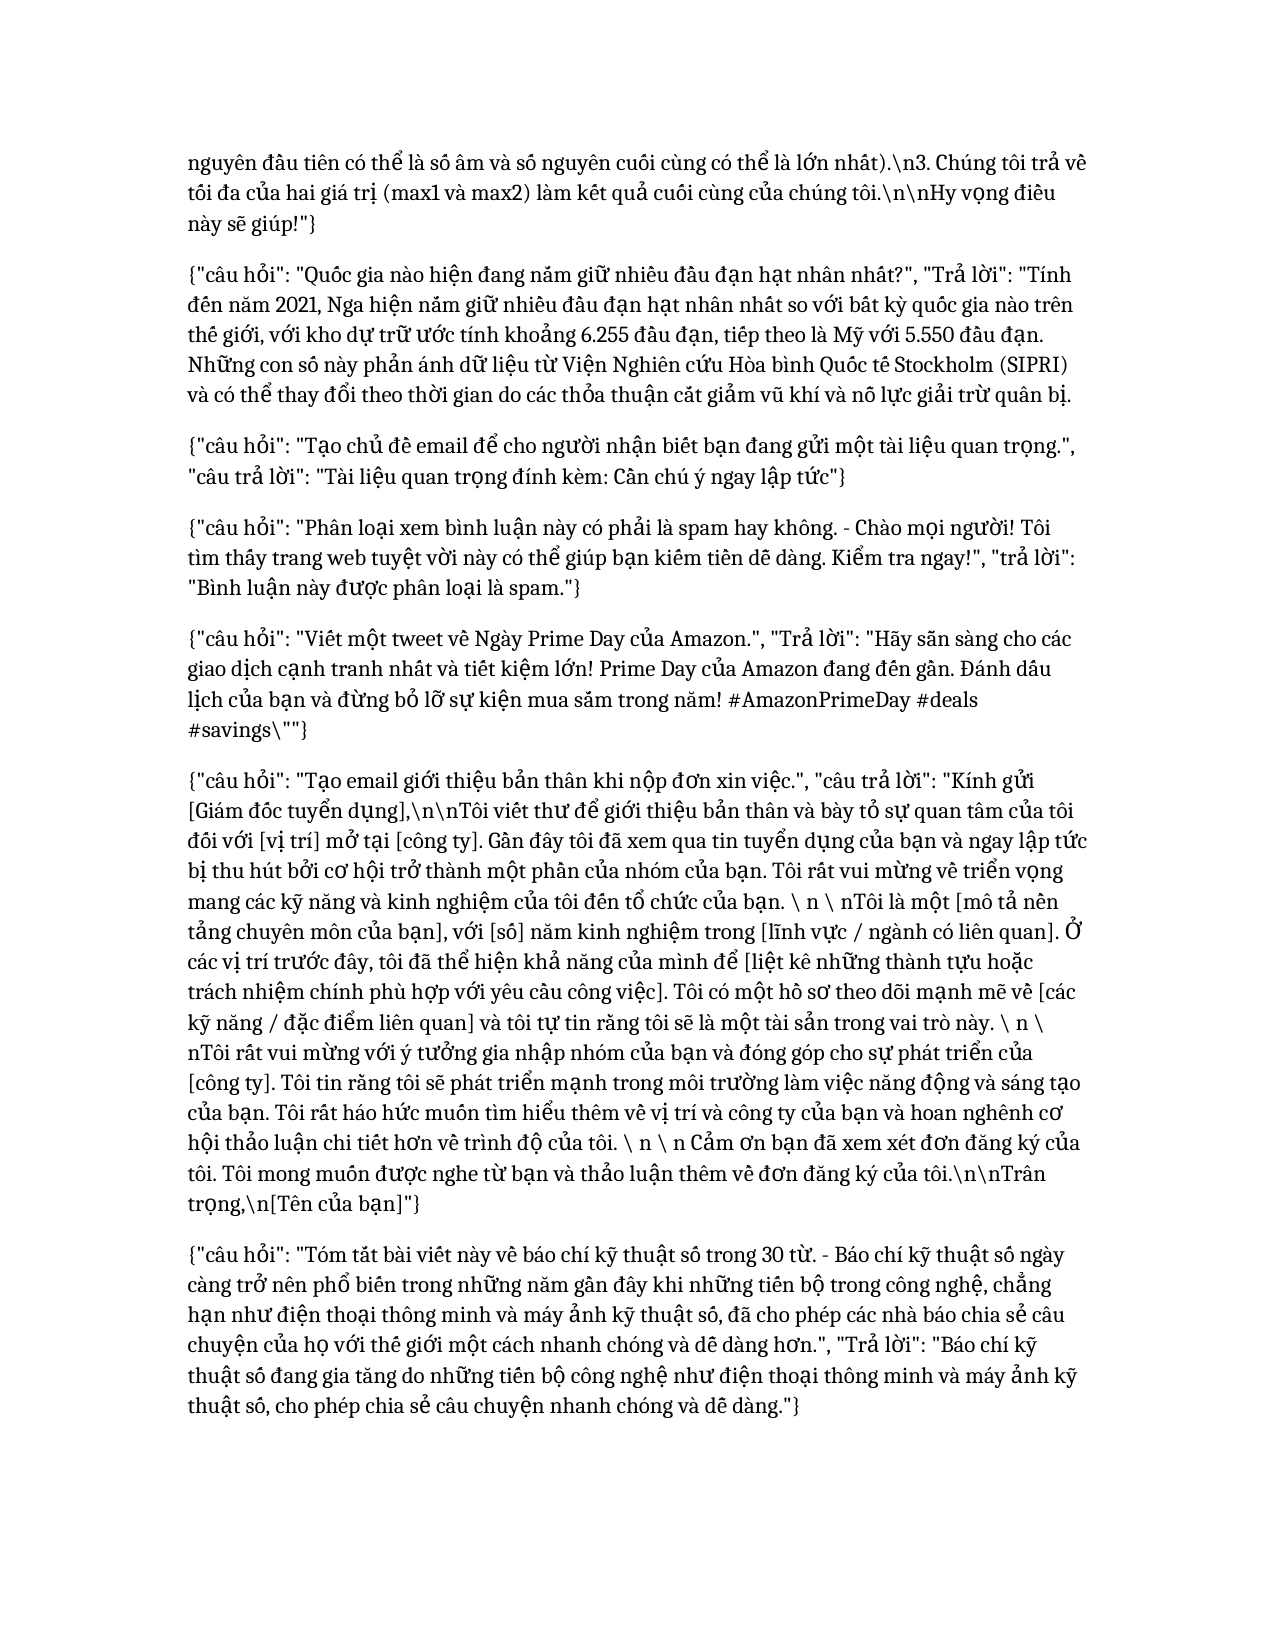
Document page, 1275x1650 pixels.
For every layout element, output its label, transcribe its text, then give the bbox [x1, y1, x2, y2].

text {"câu hỏi": "Quốc gia nào hiện đang nắm giữ nhiều đầu đạn hạt nhân nhất?", "Trả lời": "Tính đến năm 2021, Nga hiện nắm giữ nhiều đầu đạn hạt nhân nhất so với bất kỳ quốc gia nào trên thế giới, với kho dự trữ ước tính khoảng 6.255 đầu đạn, tiếp theo là Mỹ với 5.550 đầu đạn. Những con số này phản ánh dữ liệu từ Viện Nghiên cứu Hòa bình Quốc tế Stockholm (SIPRI) và có thể thay đổi theo thời gian do các thỏa thuận cắt giảm vũ khí và nỗ lực giải trừ quân bị. [187, 261, 1087, 409]
text {"câu hỏi": "Phân loại xem bình luận này có phải là spam hay không. - Chào mọi người! Tôi tìm thấy trang web tuyệt vời này có thể giúp bạn kiếm tiền dễ dàng. Kiểm tra ngay!", "trả lời": "Bình luận này được phân loại là spam."} [187, 514, 1087, 601]
text {"câu hỏi": "Viết một tweet về Ngày Prime Day của Amazon.", "Trả lời": "Hãy sẵn sàng cho các giao dịch cạnh tranh nhất và tiết kiệm lớn! Prime Day của Amazon đang đến gần. Đánh dấu lịch của bạn và đừng bỏ lỡ sự kiện mua sắm trong năm! #AmazonPrimeDay #deals #savings\""} [187, 626, 1087, 743]
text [187, 150, 1087, 237]
text {"câu hỏi": "Tạo chủ đề email để cho người nhận biết bạn đang gửi một tài liệu quan trọng.", "câu trả lời": "Tài liệu quan trọng đính kèm: Cần chú ý ngay lập tức"} [187, 433, 1087, 490]
text {"câu hỏi": "Tạo email giới thiệu bản thân khi nộp đơn xin việc.", "câu trả lời": "Kính gửi [Giám đốc tuyển dụng],\n\nTôi viết thư để giới thiệu bản thân và bày tỏ sự quan tâm của tôi đối với [vị trí] mở tại [công ty]. Gần đây tôi đã xem qua tin tuyển dụng của bạn và ngay lập tức bị thu hút bởi cơ hội trở thành một phần của nhóm của bạn. Tôi rất vui mừng về triển vọng mang các kỹ năng và kinh nghiệm của tôi đến tổ chức của bạn. \ n \ nTôi là một [mô tả nền tảng chuyên môn của bạn], với [số] năm kinh nghiệm trong [lĩnh vực / ngành có liên quan]. Ở các vị trí trước đây, tôi đã thể hiện khả năng của mình để [liệt kê những thành tựu hoặc trách nhiệm chính phù hợp với yêu cầu công việc]. Tôi có một hồ sơ theo dõi mạnh mẽ về [các kỹ năng / đặc điểm liên quan] và tôi tự tin rằng tôi sẽ là một tài sản trong vai trò này. \ n \ nTôi rất vui mừng với ý tưởng gia nhập nhóm của bạn và đóng góp cho sự phát triển của [công ty]. Tôi tin rằng tôi sẽ phát triển mạnh trong môi trường làm việc năng động và sáng tạo của bạn. Tôi rất háo hức muốn tìm hiểu thêm về vị trí và công ty của bạn và hoan nghênh cơ hội thảo luận chi tiết hơn về trình độ của tôi. \ n \ n Cảm ơn bạn đã xem xét đơn đăng ký của tôi. Tôi mong muốn được nghe từ bạn và thảo luận thêm về đơn đăng ký của tôi.\n\nTrân trọng,\n[Tên của bạn]"} [187, 768, 1087, 1217]
text {"câu hỏi": "Tóm tắt bài viết này về báo chí kỹ thuật số trong 30 từ. - Báo chí kỹ thuật số ngày càng trở nên phổ biến trong những năm gần đây khi những tiến bộ trong công nghệ, chẳng hạn như điện thoại thông minh và máy ảnh kỹ thuật số, đã cho phép các nhà báo chia sẻ câu chuyện của họ với thế giới một cách nhanh chóng và dễ dàng hơn.", "Trả lời": "Báo chí kỹ thuật số đang gia tăng do những tiến bộ công nghệ như điện thoại thông minh và máy ảnh kỹ thuật số, cho phép chia sẻ câu chuyện nhanh chóng và dễ dàng."} [187, 1242, 1087, 1419]
